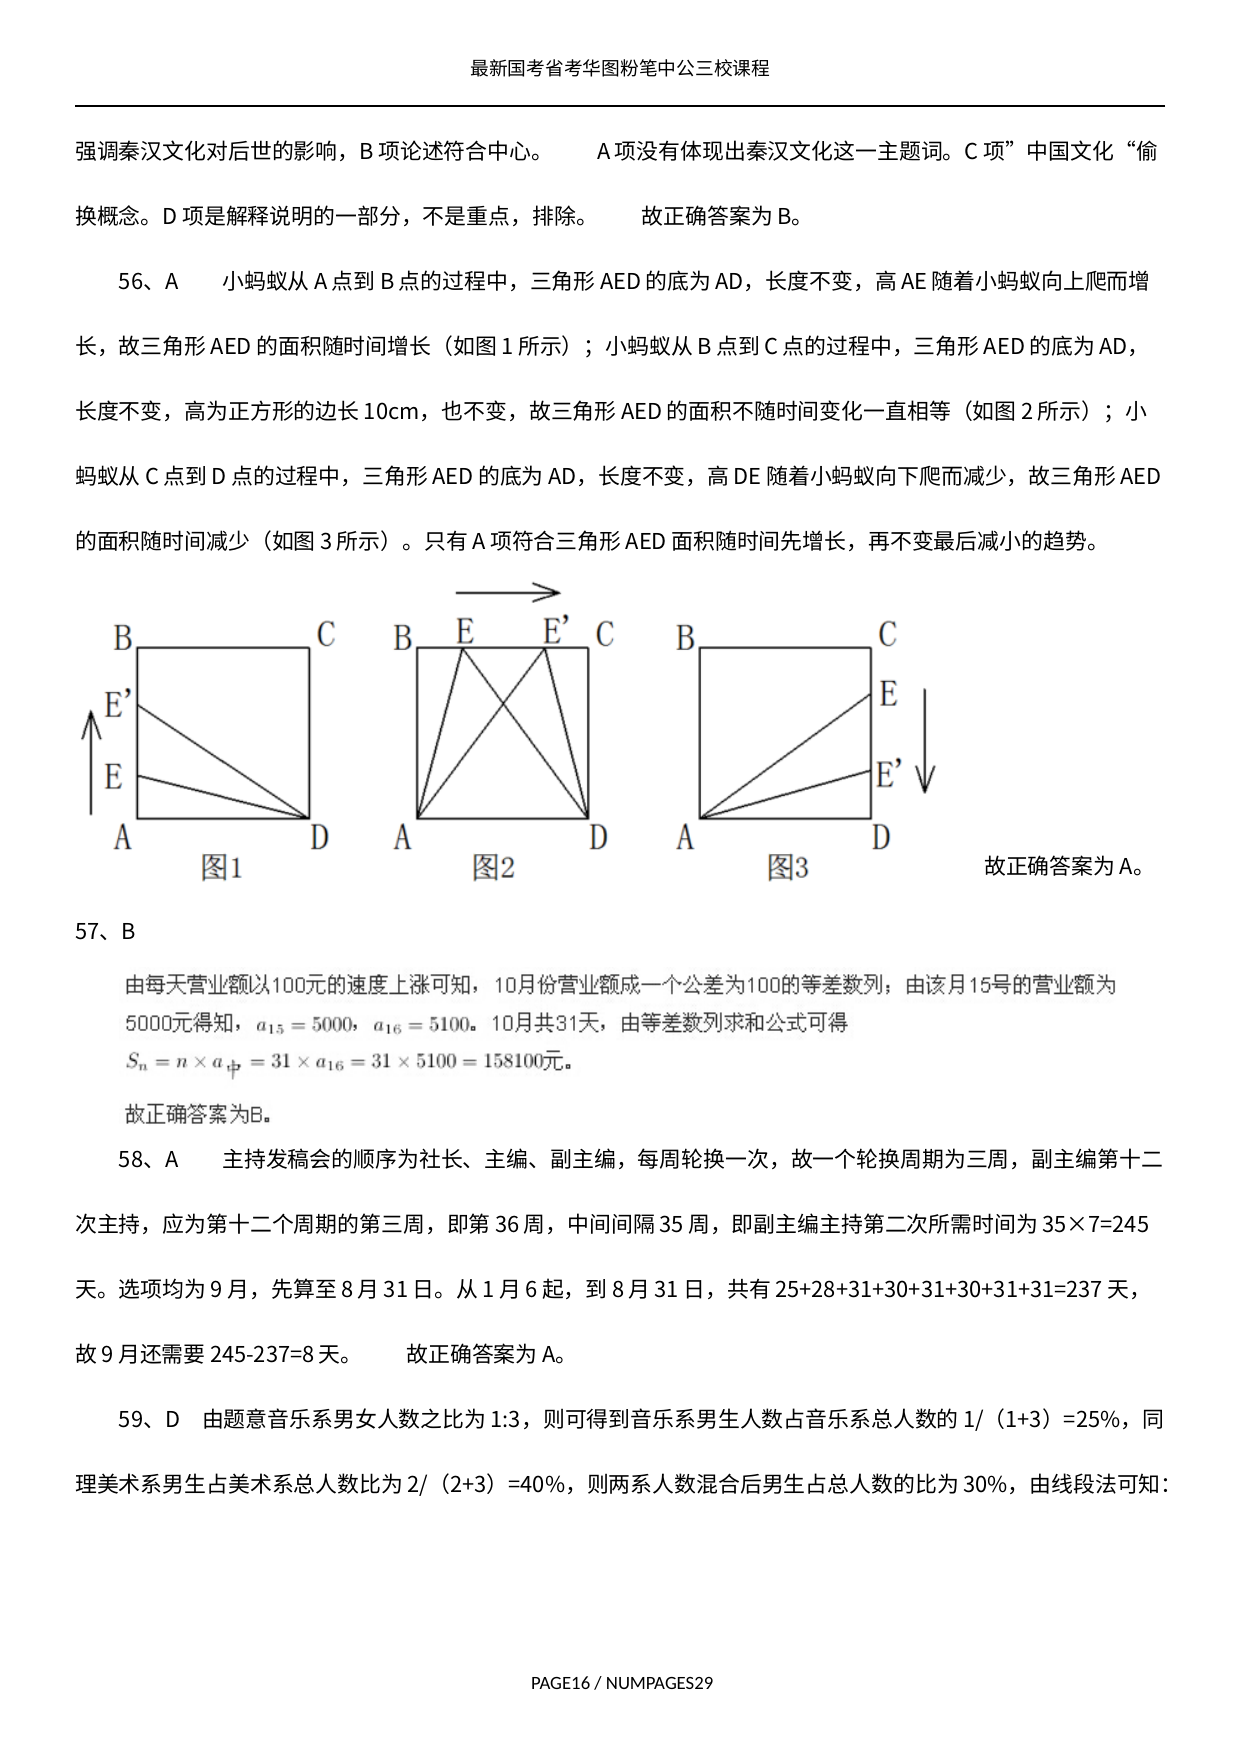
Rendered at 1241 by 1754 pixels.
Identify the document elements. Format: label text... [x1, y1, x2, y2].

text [75, 1390, 1165, 1520]
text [75, 122, 1165, 252]
picture [118, 967, 1121, 1130]
text 58、A 主持发稿会的顺序为社长、主编、副主编，每周轮换一次，故一个轮换周期为三周，副主编第十二次主持，应为第十二个周期的第三周，即第36周，中间间隔35周，即副主编主持第二次所需时间为35×7=245天。选项均为9月，先算至8月31日。从1月6起，到8月31日，共有25+28+31+30+31+30+31+31=237天，故9月还需要245-237=8天。 故正确答案为A。 [75, 1130, 1165, 1390]
picture [75, 577, 940, 884]
